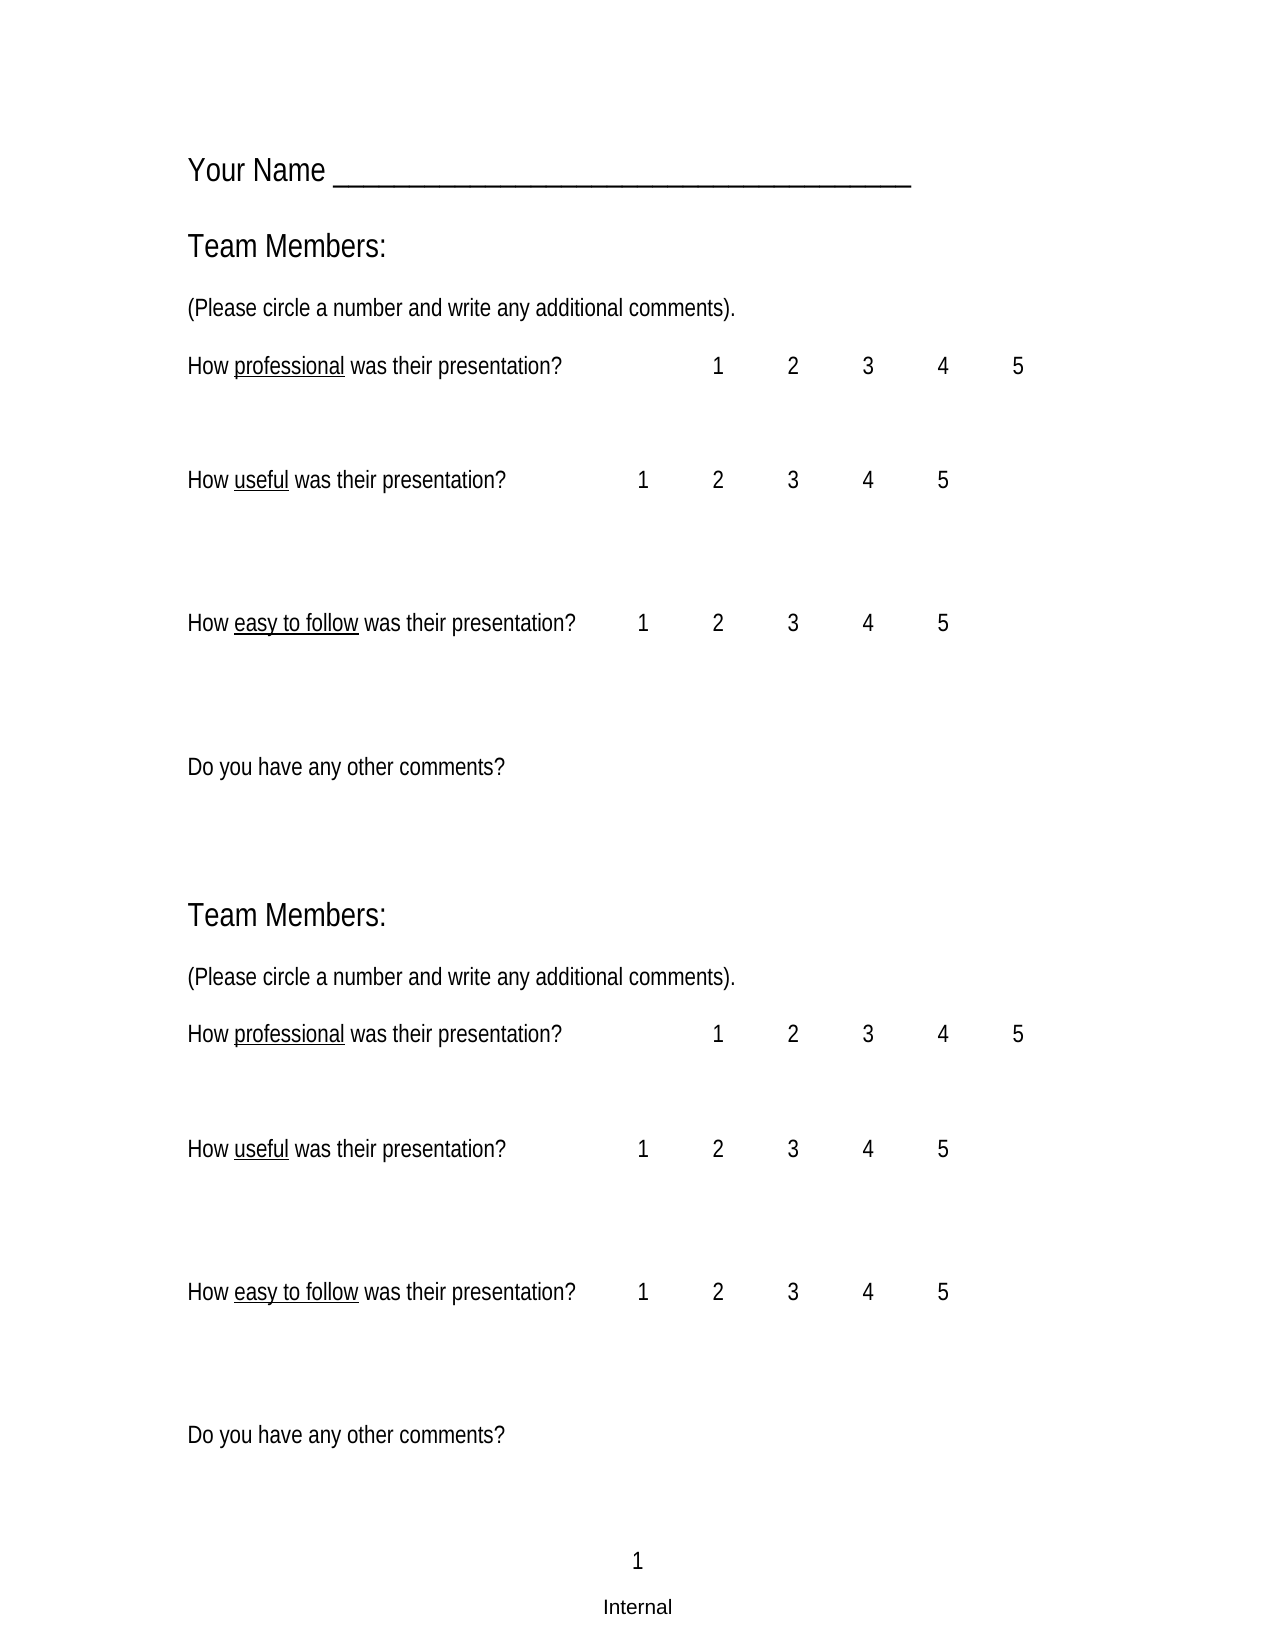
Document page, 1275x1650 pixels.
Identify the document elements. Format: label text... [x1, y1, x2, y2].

text How easy to follow was their presentation? 1 2 3 4 5 [187, 1277, 1087, 1306]
text Do you have any other comments? [187, 1420, 1087, 1449]
text Team Members: [187, 226, 1087, 265]
text How easy to follow was their presentation? 1 2 3 4 5 [187, 608, 1087, 637]
text Your Name ______________________________________ [187, 150, 1087, 188]
text Team Members: [187, 895, 1087, 933]
text (Please circle a number and write any additional comments). [187, 293, 1087, 322]
text How professional was their presentation? 1 2 3 4 5 [187, 1019, 1087, 1048]
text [187, 1134, 1087, 1162]
text (Please circle a number and write any additional comments). [187, 962, 1087, 990]
text How useful was their presentation? 1 2 3 4 5 [187, 465, 1087, 494]
text How professional was their presentation? 1 2 3 4 5 [187, 351, 1087, 379]
text Do you have any other comments? [187, 752, 1087, 780]
